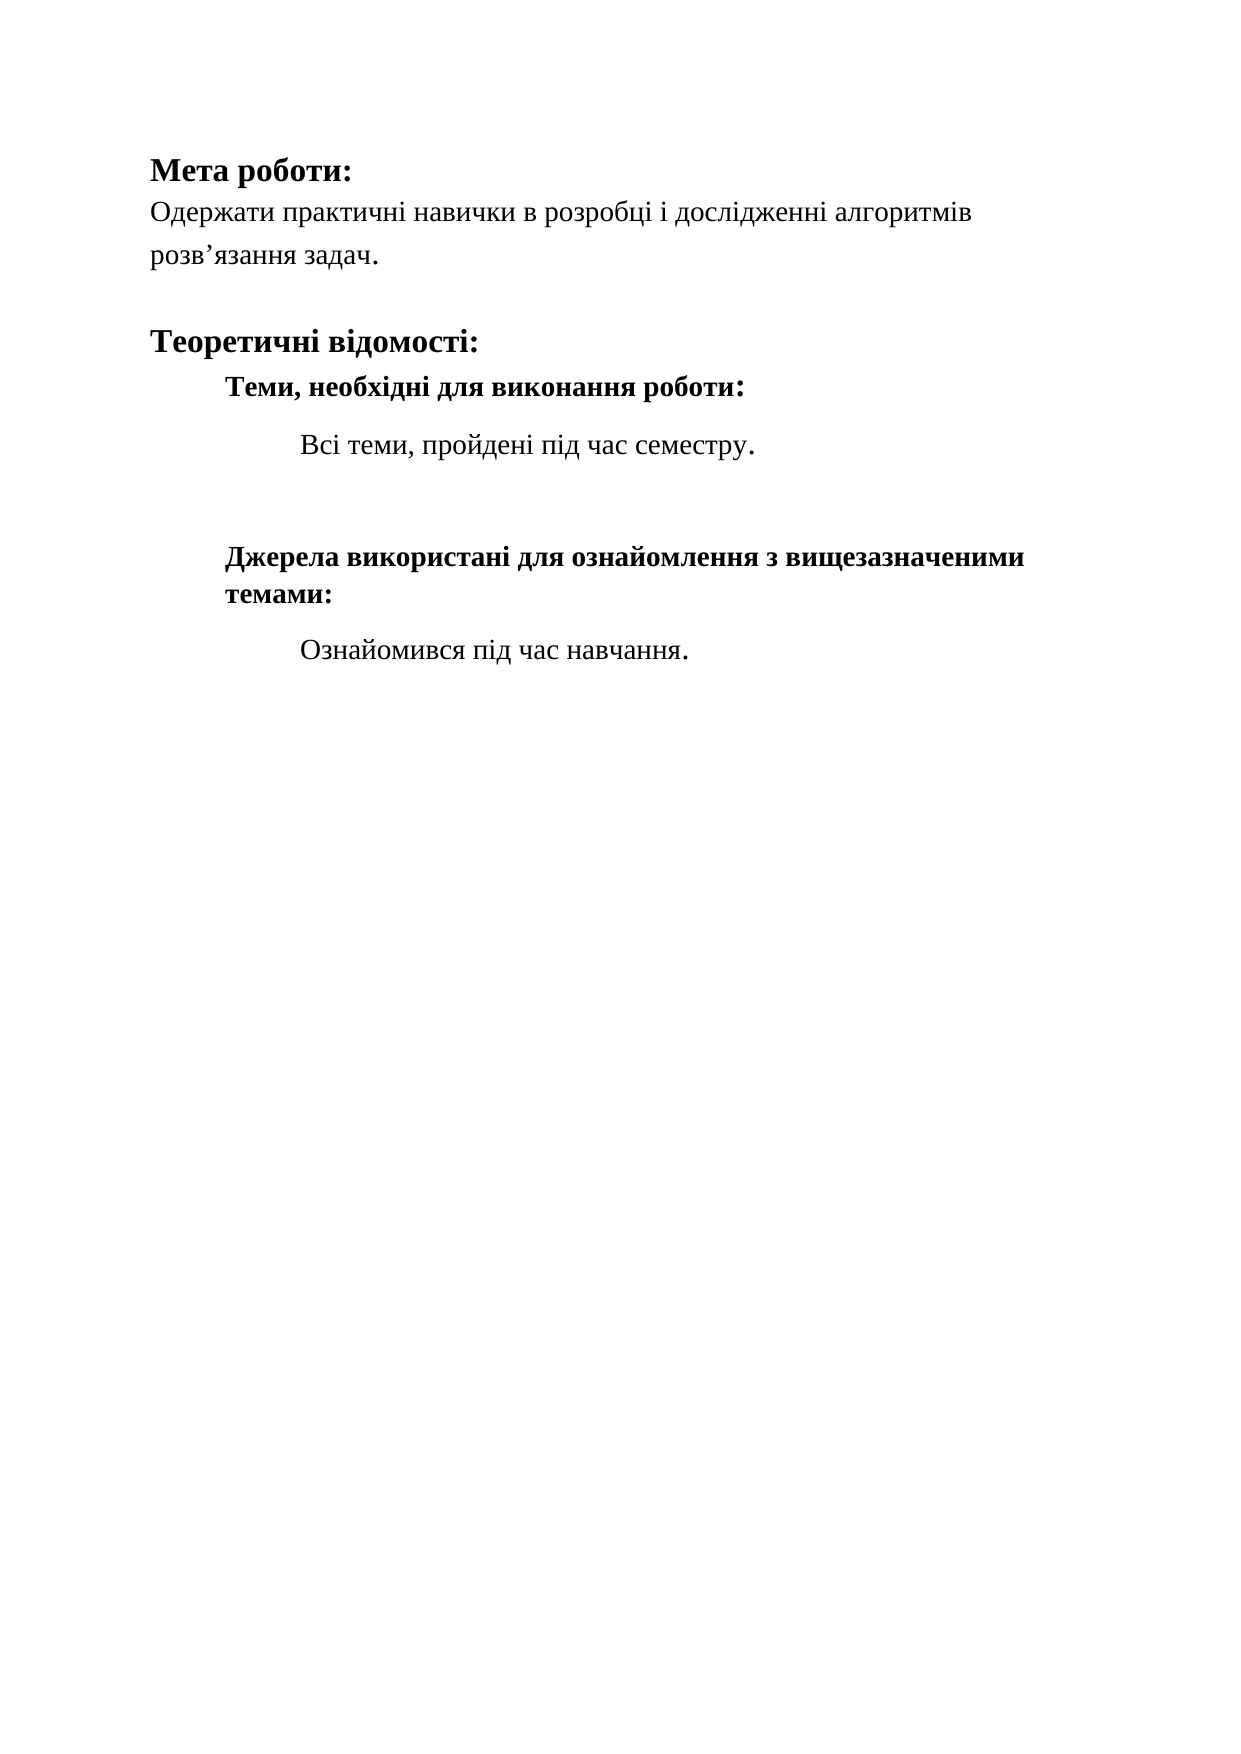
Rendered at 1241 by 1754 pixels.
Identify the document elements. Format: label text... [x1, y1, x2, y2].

text Одержати практичні навички в розробці і дослідженні алгоритмів розв’язання задач. [150, 194, 1090, 272]
text Теоретичні відомості: [150, 321, 1090, 360]
list Джерела використані для ознайомлення з вищезазначеними темами: [225, 539, 1090, 609]
text Мета роботи: [150, 150, 1090, 188]
list Всі теми, пройдені під час семестру. [300, 423, 1090, 462]
list Теми, необхідні для виконання роботи: [225, 366, 1090, 404]
list Ознайомився під час навчання. [300, 628, 1090, 667]
